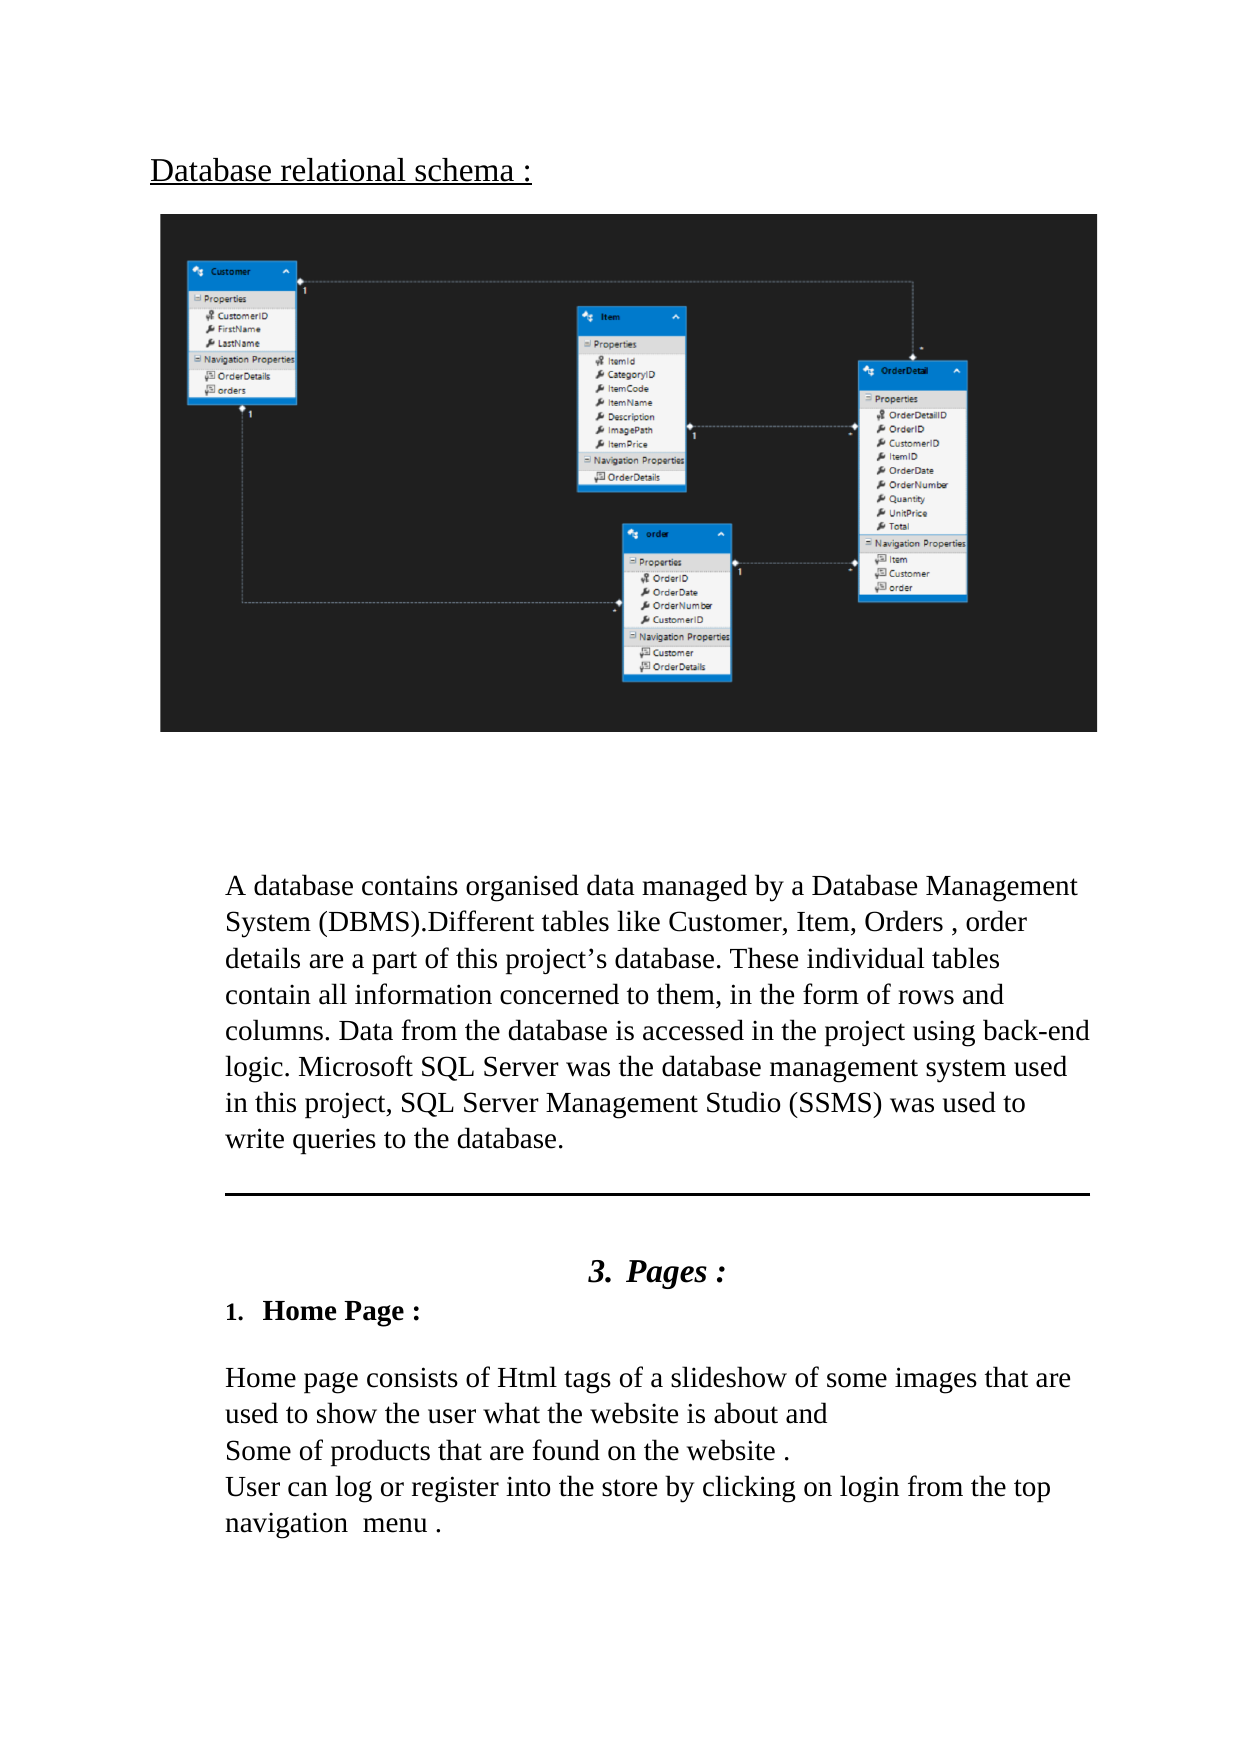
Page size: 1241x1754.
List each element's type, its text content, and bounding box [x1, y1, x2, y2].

picture [159, 214, 1097, 731]
subtitle Pages : [225, 1252, 1090, 1290]
list User can log or register into the store by clicking on login from the top navigation menu . [225, 1469, 1090, 1538]
text Database relational schema : [150, 150, 1090, 188]
list A database contains organised data managed by a Database Management System (DBMS).Different tables like Customer, Item, Orders , order details are a part of this project’s database. These individual tables contain all information concerned to them, in the form of rows and columns. Data from the database is accessed in the project using back-end logic. Microsoft SQL Server was the database management system used in this project, SQL Server Management Studio (SSMS) was used to write queries to the database. [225, 868, 1090, 1155]
list Some of products that are found on the website . [225, 1433, 1090, 1466]
list Home Page : [225, 1293, 1090, 1327]
list Home page consists of Html tags of a slideshow of some images that are used to show the user what the website is about and [225, 1360, 1090, 1430]
